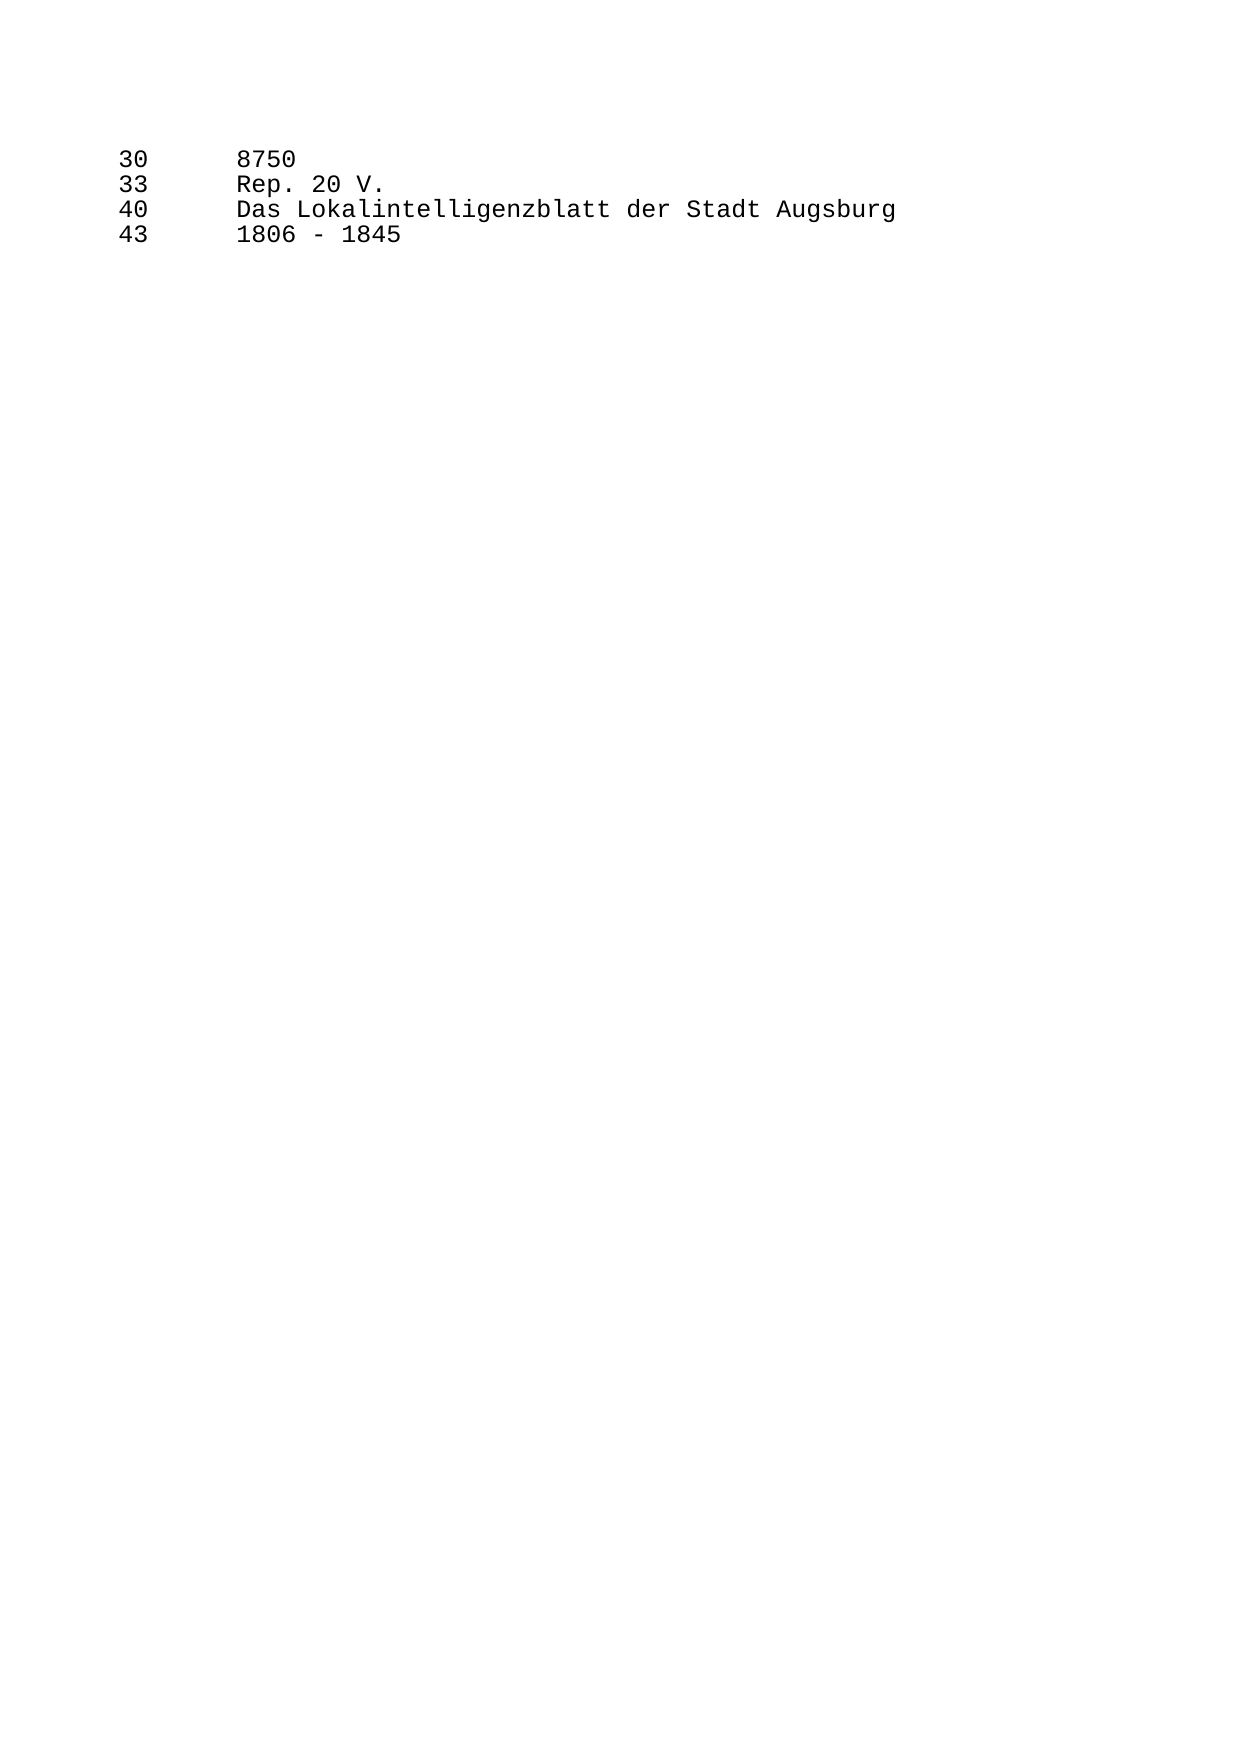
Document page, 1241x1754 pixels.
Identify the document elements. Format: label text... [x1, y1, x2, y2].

text 43 1806 - 1845 [118, 223, 1122, 248]
text 30 8750 [118, 148, 1122, 173]
text 40 Das t[Lokalintelligenzblatt der Stadt Augsburg]t [118, 198, 1122, 223]
text 33 Rep. 20 V. [118, 173, 1122, 198]
